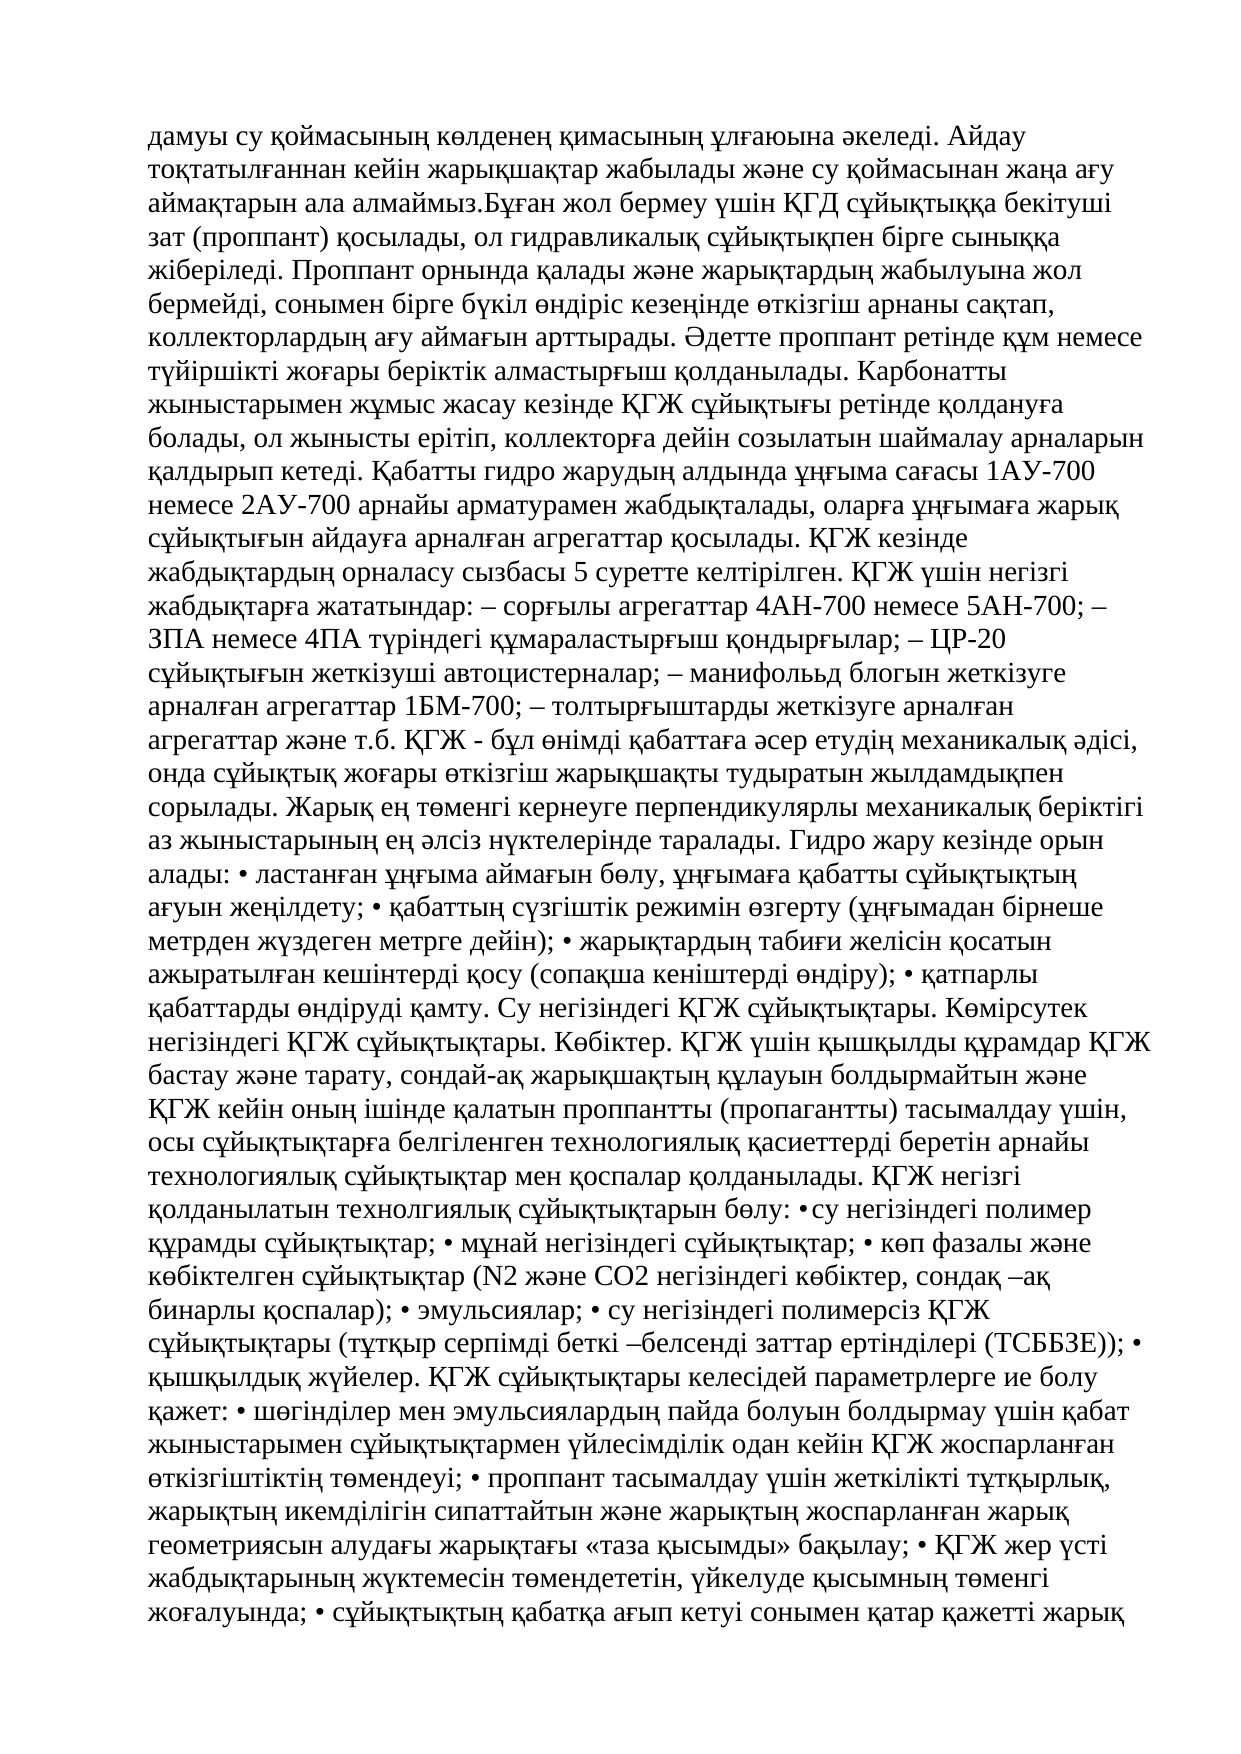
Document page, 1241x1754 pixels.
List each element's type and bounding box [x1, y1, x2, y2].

text [148, 118, 1152, 1627]
